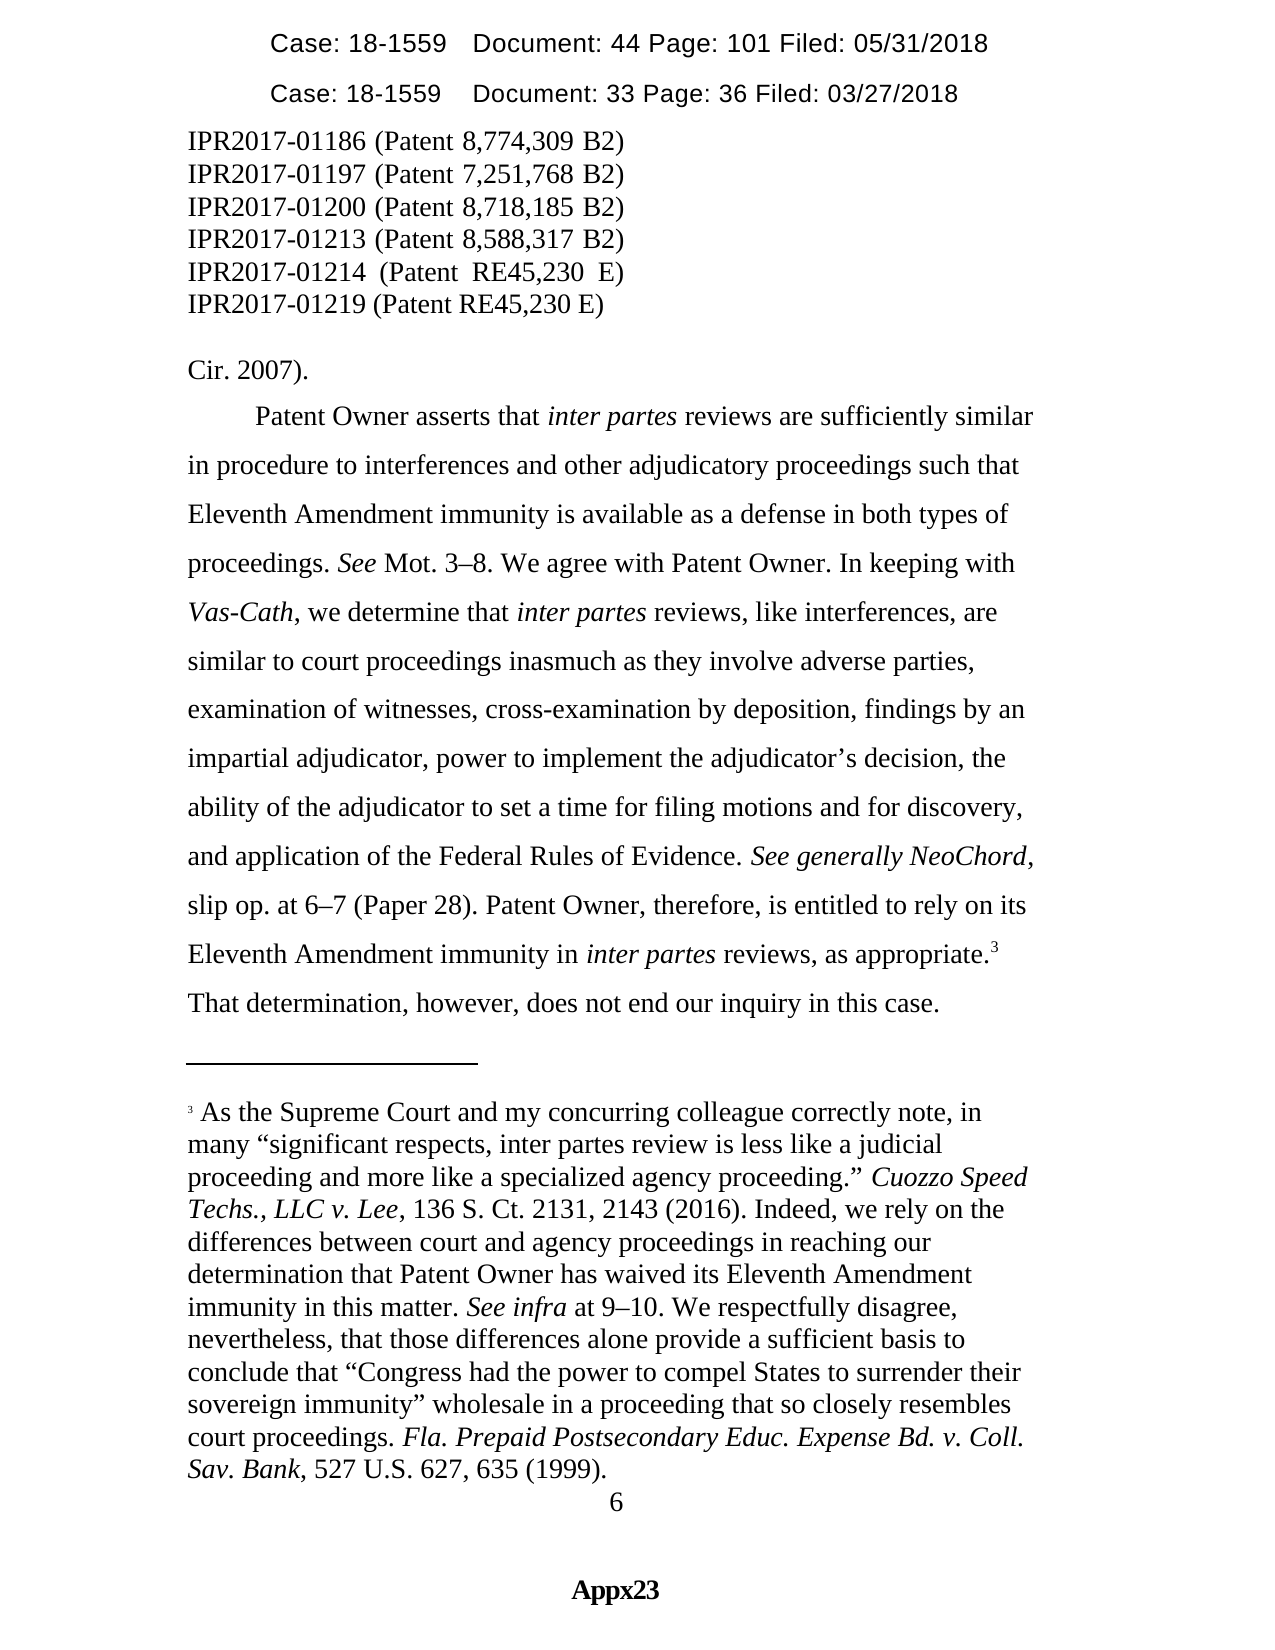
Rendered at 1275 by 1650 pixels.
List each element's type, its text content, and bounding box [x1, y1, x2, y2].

text 3 As the Supreme Court and my concurring colleague correctly note, in many “significant respects, inter partes review is less like a judicial proceeding and more like a specialized agency proceeding.” Cuozzo Speed Techs., LLC v. Lee, 136 S. Ct. 2131, 2143 (2016). Indeed, we rely on the differences between court and agency proceedings in reaching our determination that Patent Owner has waived its Eleventh Amendment immunity in this matter. See infra at 9–10. We respectfully disagree, nevertheless, that those differences alone provide a sufficient basis to conclude that “Congress had the power to compel States to surrender their sovereign immunity” wholesale in a proceeding that so closely resembles court proceedings. Fla. Prepaid Postsecondary Educ. Expense Bd. v. Coll. Sav. Bank, 527 U.S. 627, 635 (1999). [187, 1095, 1044, 1485]
text IPR2017-01186 (Patent 8,774,309 B2) IPR2017-01197 (Patent 7,251,768 B2) IPR2017-01200 (Patent 8,718,185 B2) IPR2017-01213 (Patent 8,588,317 B2) IPR2017-01214 (Patent RE45,230 E) IPR2017-01219 (Patent RE45,230 E) [187, 125, 624, 320]
text Case: 18-1559 Document: 44 Page: 101 Filed: 05/31/2018 [270, 30, 1067, 58]
text Appx23 [165, 1574, 1067, 1606]
text Case: 18-1559 Document: 33 Page: 36 Filed: 03/27/2018 [270, 81, 1067, 108]
text Patent Owner asserts that inter partes reviews are sufficiently similar in procedure to interferences and other adjudicatory proceedings such that Eleventh Amendment immunity is available as a defense in both types of proceedings. See Mot. 3–8. We agree with Patent Owner. In keeping with Vas-Cath, we determine that inter partes reviews, like interferences, are similar to court proceedings inasmuch as they involve adverse parties, examination of witnesses, cross-examination by deposition, findings by an impartial adjudicator, power to implement the adjudicator’s decision, the ability of the adjudicator to set a time for filing motions and for discovery, and application of the Federal Rules of Evidence. See generally NeoChord, slip op. at 6–7 (Paper 28). Patent Owner, therefore, is entitled to rely on its Eleventh Amendment immunity in inter partes reviews, as appropriate.3 That determination, however, does not end our inquiry in this case. [187, 387, 1044, 1022]
text Cir. 2007). [187, 354, 1067, 386]
text 6 [165, 1486, 1067, 1517]
